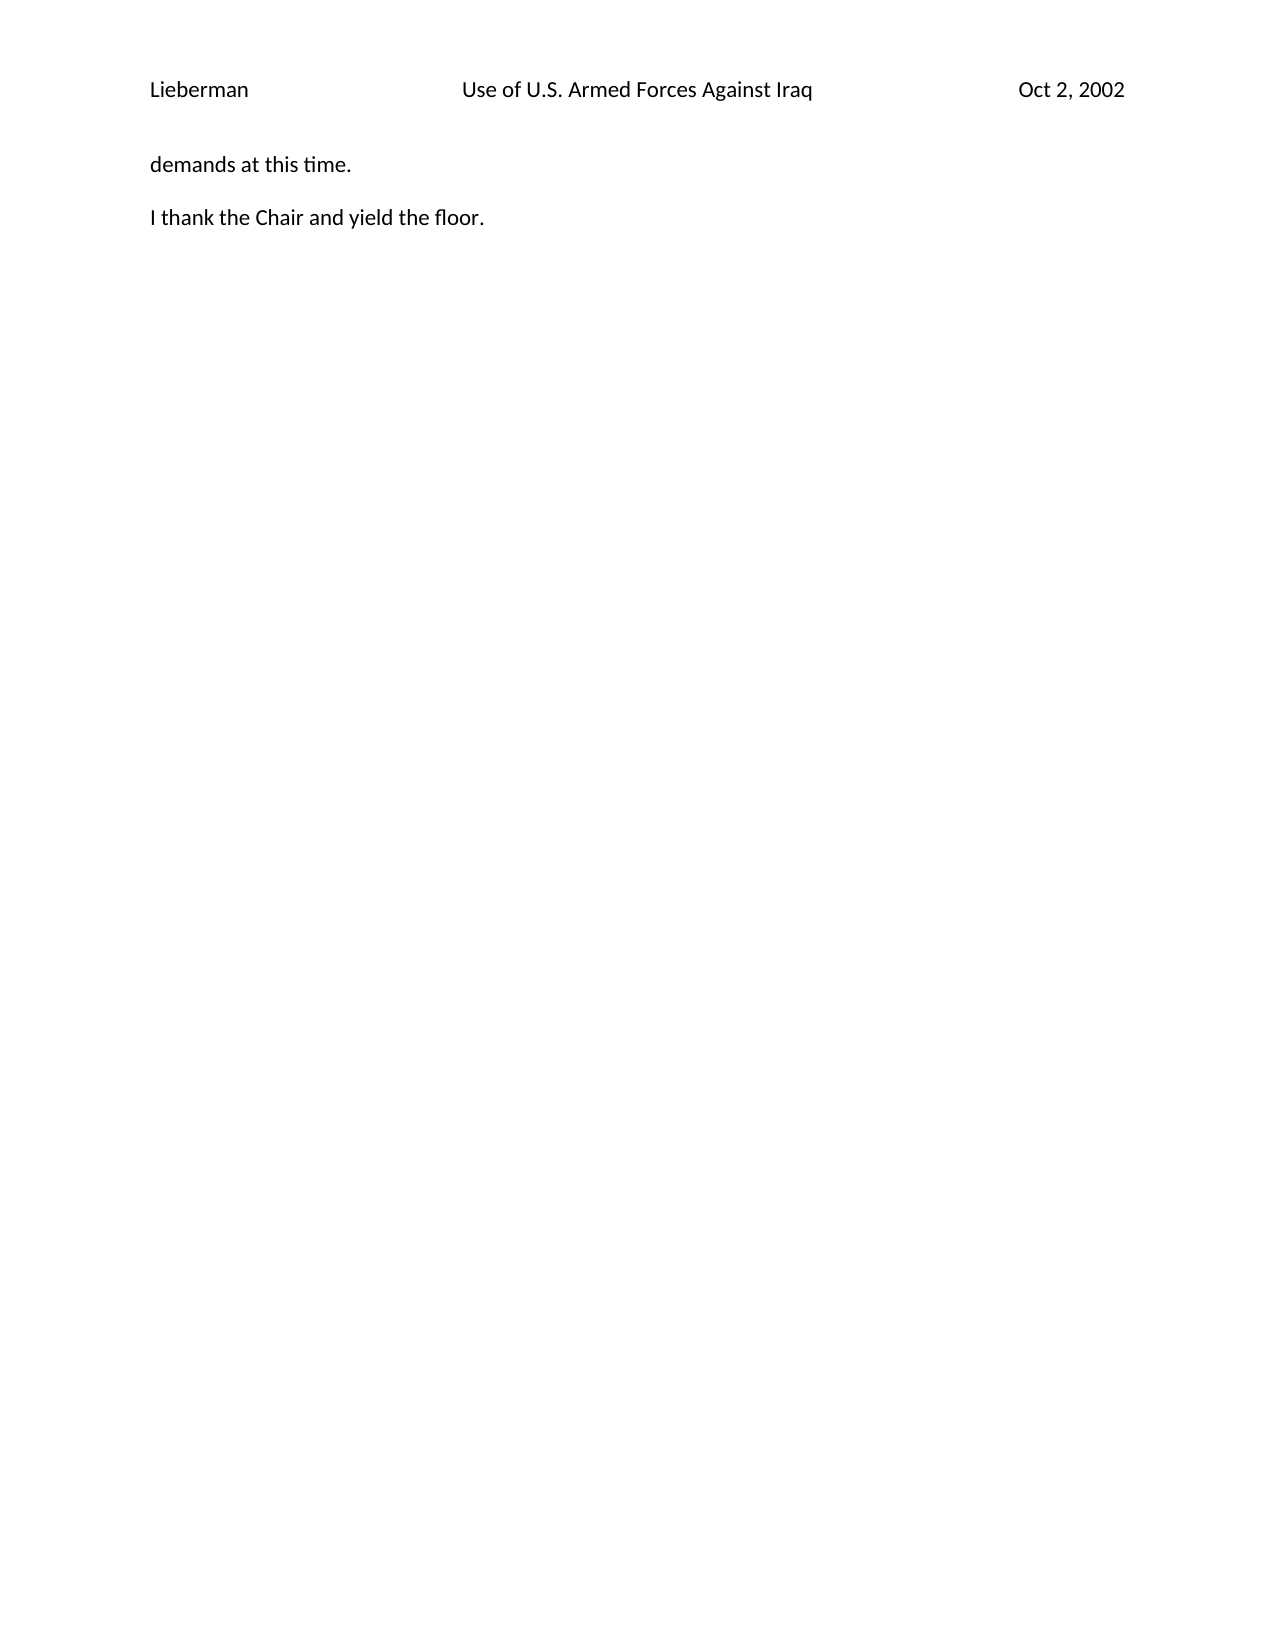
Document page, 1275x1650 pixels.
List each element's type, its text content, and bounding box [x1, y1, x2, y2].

text demands at this time. [150, 150, 1125, 178]
text I thank the Chair and yield the floor. [150, 203, 1125, 231]
